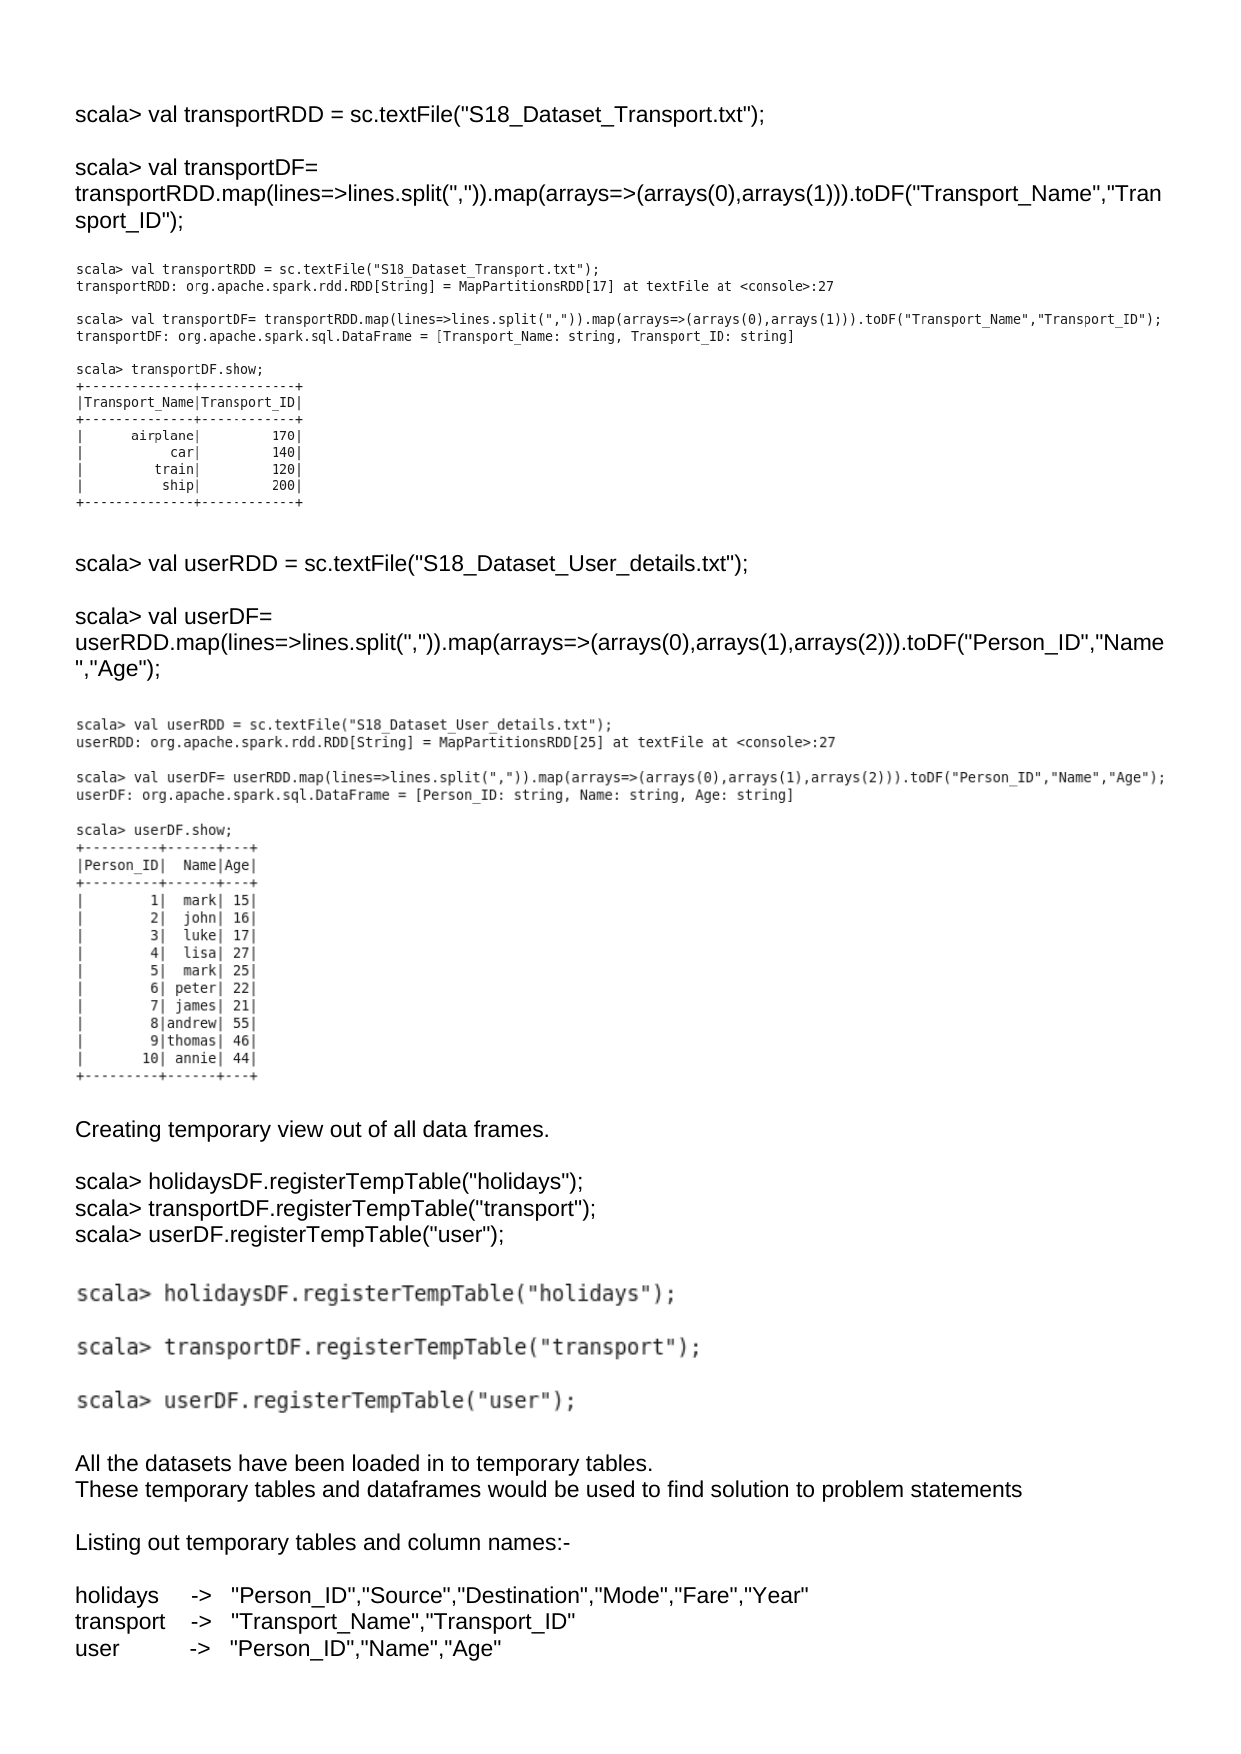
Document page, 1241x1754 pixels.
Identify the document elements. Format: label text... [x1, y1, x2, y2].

text user -> "Person_ID","Name","Age" [75, 1634, 1165, 1661]
text scala> val userRDD = sc.textFile("S18_Dataset_User_details.txt"); [75, 550, 1165, 576]
text scala> val transportDF= transportRDD.map(lines=>lines.split(",")).map(arrays=>(arrays(0),arrays(1))).toDF("Transport_Name","Transport_ID"); [75, 154, 1165, 233]
text holidays -> "Person_ID","Source","Destination","Mode","Fare","Year" [75, 1582, 1165, 1608]
text Listing out temporary tables and column names:- [75, 1529, 1165, 1556]
text These temporary tables and dataframes would be used to find solution to problem statements [75, 1476, 1165, 1503]
text scala> transportDF.registerTempTable("transport"); [75, 1195, 1165, 1221]
text All the datasets have been loaded in to temporary tables. [75, 1450, 1165, 1476]
text scala> val userDF= userRDD.map(lines=>lines.split(",")).map(arrays=>(arrays(0),arrays(1),arrays(2))).toDF("Person_ID","Name","Age"); [75, 603, 1165, 682]
text scala> val transportRDD = sc.textFile("S18_Dataset_Transport.txt"); [75, 101, 1165, 128]
text scala> userDF.registerTempTable("user"); [75, 1221, 1165, 1247]
text transport -> "Transport_Name","Transport_ID" [75, 1608, 1165, 1634]
text Creating temporary view out of all data frames. [75, 1116, 1165, 1142]
text scala> holidaysDF.registerTempTable("holidays"); [75, 1168, 1165, 1195]
